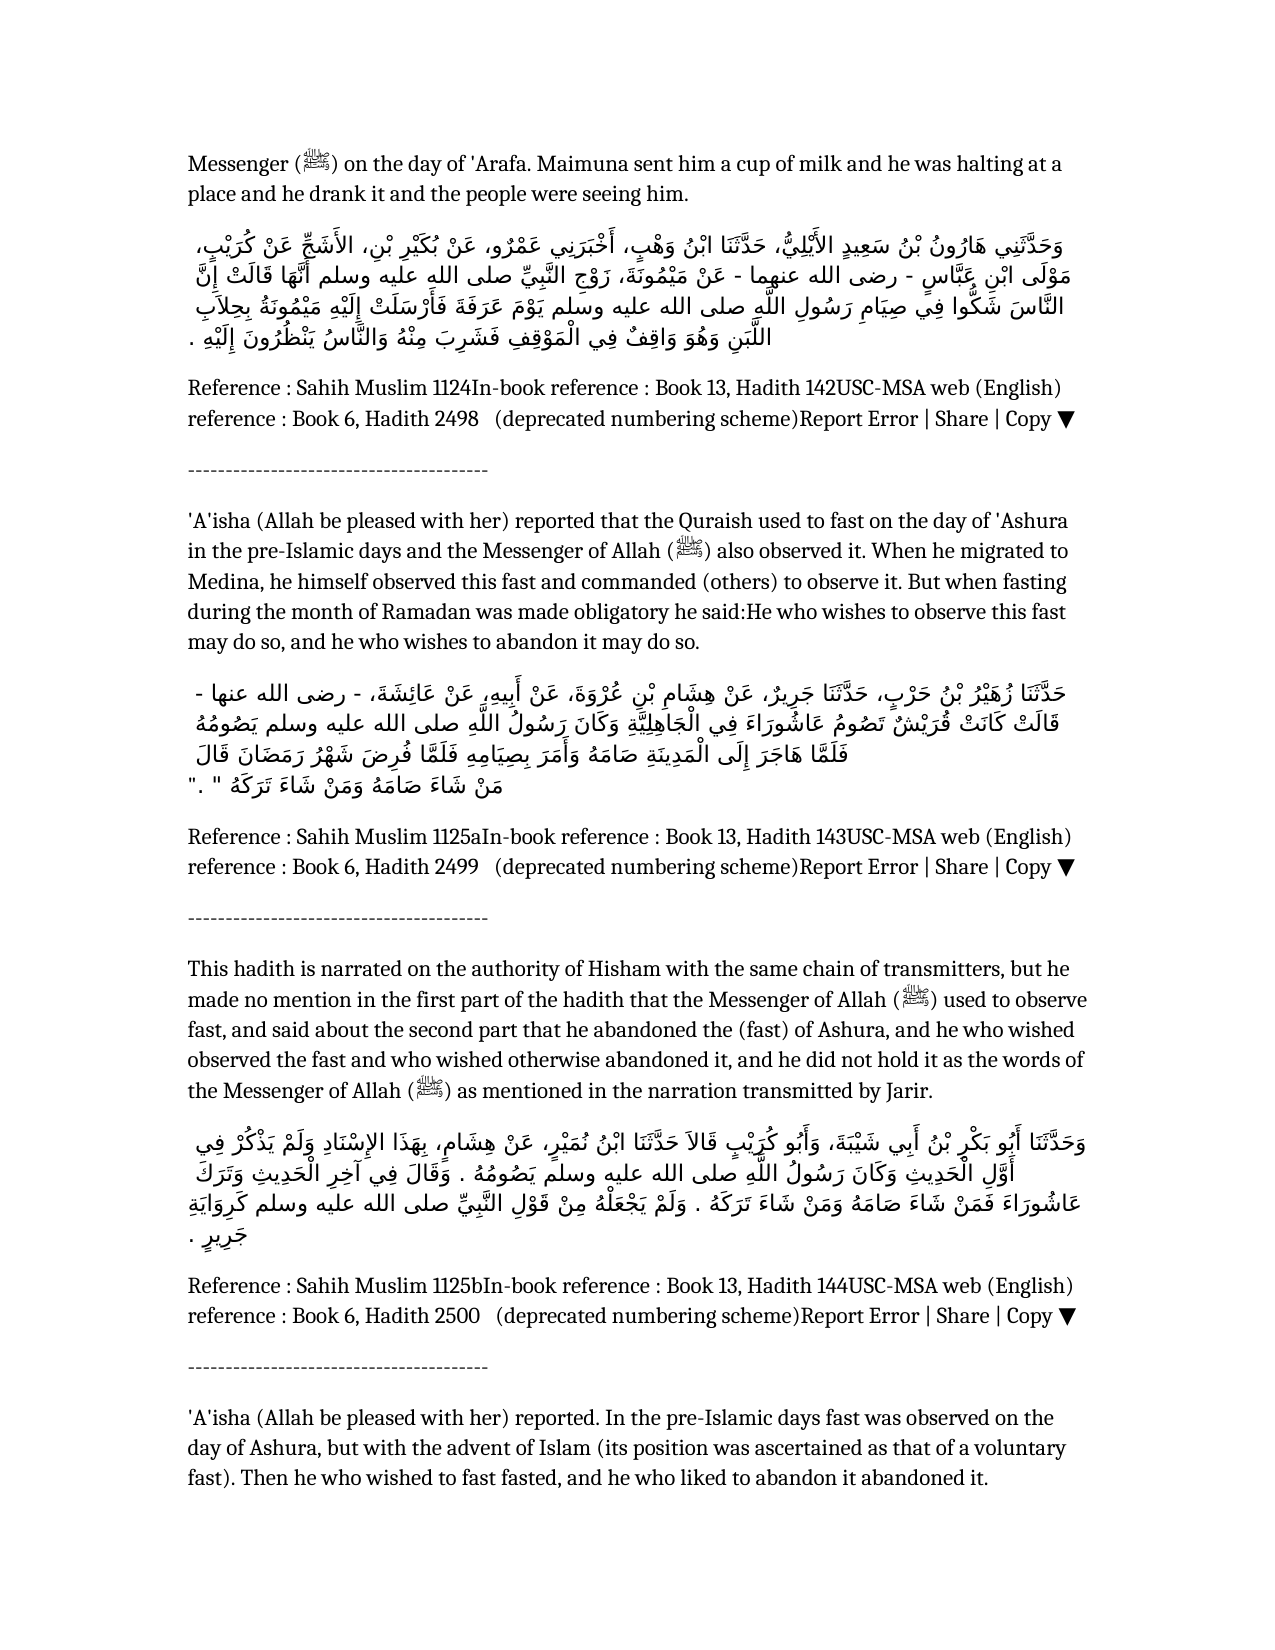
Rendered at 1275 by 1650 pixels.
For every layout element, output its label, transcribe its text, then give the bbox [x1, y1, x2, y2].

text ---------------------------------------- [187, 905, 1087, 931]
text ---------------------------------------- [187, 1354, 1087, 1380]
text ---------------------------------------- [187, 456, 1087, 483]
text حَدَّثَنَا زُهَيْرُ بْنُ حَرْبٍ، حَدَّثَنَا جَرِيرٌ، عَنْ هِشَامِ بْنِ عُرْوَةَ، عَنْ أَبِيهِ، عَنْ عَائِشَةَ، - رضى الله عنها - قَالَتْ كَانَتْ قُرَيْشٌ تَصُومُ عَاشُورَاءَ فِي الْجَاهِلِيَّةِ وَكَانَ رَسُولُ اللَّهِ صلى الله عليه وسلم يَصُومُهُ فَلَمَّا هَاجَرَ إِلَى الْمَدِينَةِ صَامَهُ وَأَمَرَ بِصِيَامِهِ فَلَمَّا فُرِضَ شَهْرُ رَمَضَانَ قَالَ ‏ "‏ مَنْ شَاءَ صَامَهُ وَمَنْ شَاءَ تَرَكَهُ ‏"‏ ‏.‏ [187, 680, 1087, 799]
text وَحَدَّثَنَا أَبُو بَكْرِ بْنُ أَبِي شَيْبَةَ، وَأَبُو كُرَيْبٍ قَالاَ حَدَّثَنَا ابْنُ نُمَيْرٍ، عَنْ هِشَامٍ، بِهَذَا الإِسْنَادِ وَلَمْ يَذْكُرْ فِي أَوَّلِ الْحَدِيثِ وَكَانَ رَسُولُ اللَّهِ صلى الله عليه وسلم يَصُومُهُ ‏.‏ وَقَالَ فِي آخِرِ الْحَدِيثِ وَتَرَكَ عَاشُورَاءَ فَمَنْ شَاءَ صَامَهُ وَمَنْ شَاءَ تَرَكَهُ ‏.‏ وَلَمْ يَجْعَلْهُ مِنْ قَوْلِ النَّبِيِّ صلى الله عليه وسلم كَرِوَايَةِ جَرِيرٍ ‏.‏ [187, 1129, 1087, 1248]
text 'A'isha (Allah be pleased with her) reported. In the pre-Islamic days fast was observed on the day of Ashura, but with the advent of Islam (its position was ascertained as that of a voluntary fast). Then he who wished to fast fasted, and he who liked to abandon it abandoned it. [187, 1405, 1087, 1491]
text This hadith is narrated on the authority of Hisham with the same chain of transmitters, but he made no mention in the first part of the hadith that the Messenger of Allah (ﷺ) used to observe fast, and said about the second part that he abandoned the (fast) of Ashura, and he who wished observed the fast and who wished otherwise abandoned it, and he did not hold it as the words of the Messenger of Allah (ﷺ) as mentioned in the narration transmitted by Jarir. [187, 956, 1087, 1104]
text 'A'isha (Allah be pleased with her) reported that the Quraish used to fast on the day of 'Ashura in the pre-Islamic days and the Messenger of Allah (ﷺ) also observed it. When he migrated to Medina, he himself observed this fast and commanded (others) to observe it. But when fasting during the month of Ramadan was made obligatory he said:He who wishes to observe this fast may do so, and he who wishes to abandon it may do so. [187, 507, 1087, 655]
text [187, 150, 1087, 207]
text وَحَدَّثَنِي هَارُونُ بْنُ سَعِيدٍ الأَيْلِيُّ، حَدَّثَنَا ابْنُ وَهْبٍ، أَخْبَرَنِي عَمْرٌو، عَنْ بُكَيْرِ بْنِ، الأَشَجِّ عَنْ كُرَيْبٍ، مَوْلَى ابْنِ عَبَّاسٍ - رضى الله عنهما - عَنْ مَيْمُونَةَ، زَوْجِ النَّبِيِّ صلى الله عليه وسلم أَنَّهَا قَالَتْ إِنَّ النَّاسَ شَكُّوا فِي صِيَامِ رَسُولِ اللَّهِ صلى الله عليه وسلم يَوْمَ عَرَفَةَ فَأَرْسَلَتْ إِلَيْهِ مَيْمُونَةُ بِحِلاَبِ اللَّبَنِ وَهُوَ وَاقِفٌ فِي الْمَوْقِفِ فَشَرِبَ مِنْهُ وَالنَّاسُ يَنْظُرُونَ إِلَيْهِ ‏.‏ [187, 232, 1087, 350]
text Reference : Sahih Muslim 1124In-book reference : Book 13, Hadith 142USC-MSA web (English) reference : Book 6, Hadith 2498 (deprecated numbering scheme)Report Error | Share | Copy ▼ [187, 375, 1087, 432]
text Reference : Sahih Muslim 1125aIn-book reference : Book 13, Hadith 143USC-MSA web (English) reference : Book 6, Hadith 2499 (deprecated numbering scheme)Report Error | Share | Copy ▼ [187, 823, 1087, 880]
text Reference : Sahih Muslim 1125bIn-book reference : Book 13, Hadith 144USC-MSA web (English) reference : Book 6, Hadith 2500 (deprecated numbering scheme)Report Error | Share | Copy ▼ [187, 1272, 1087, 1329]
